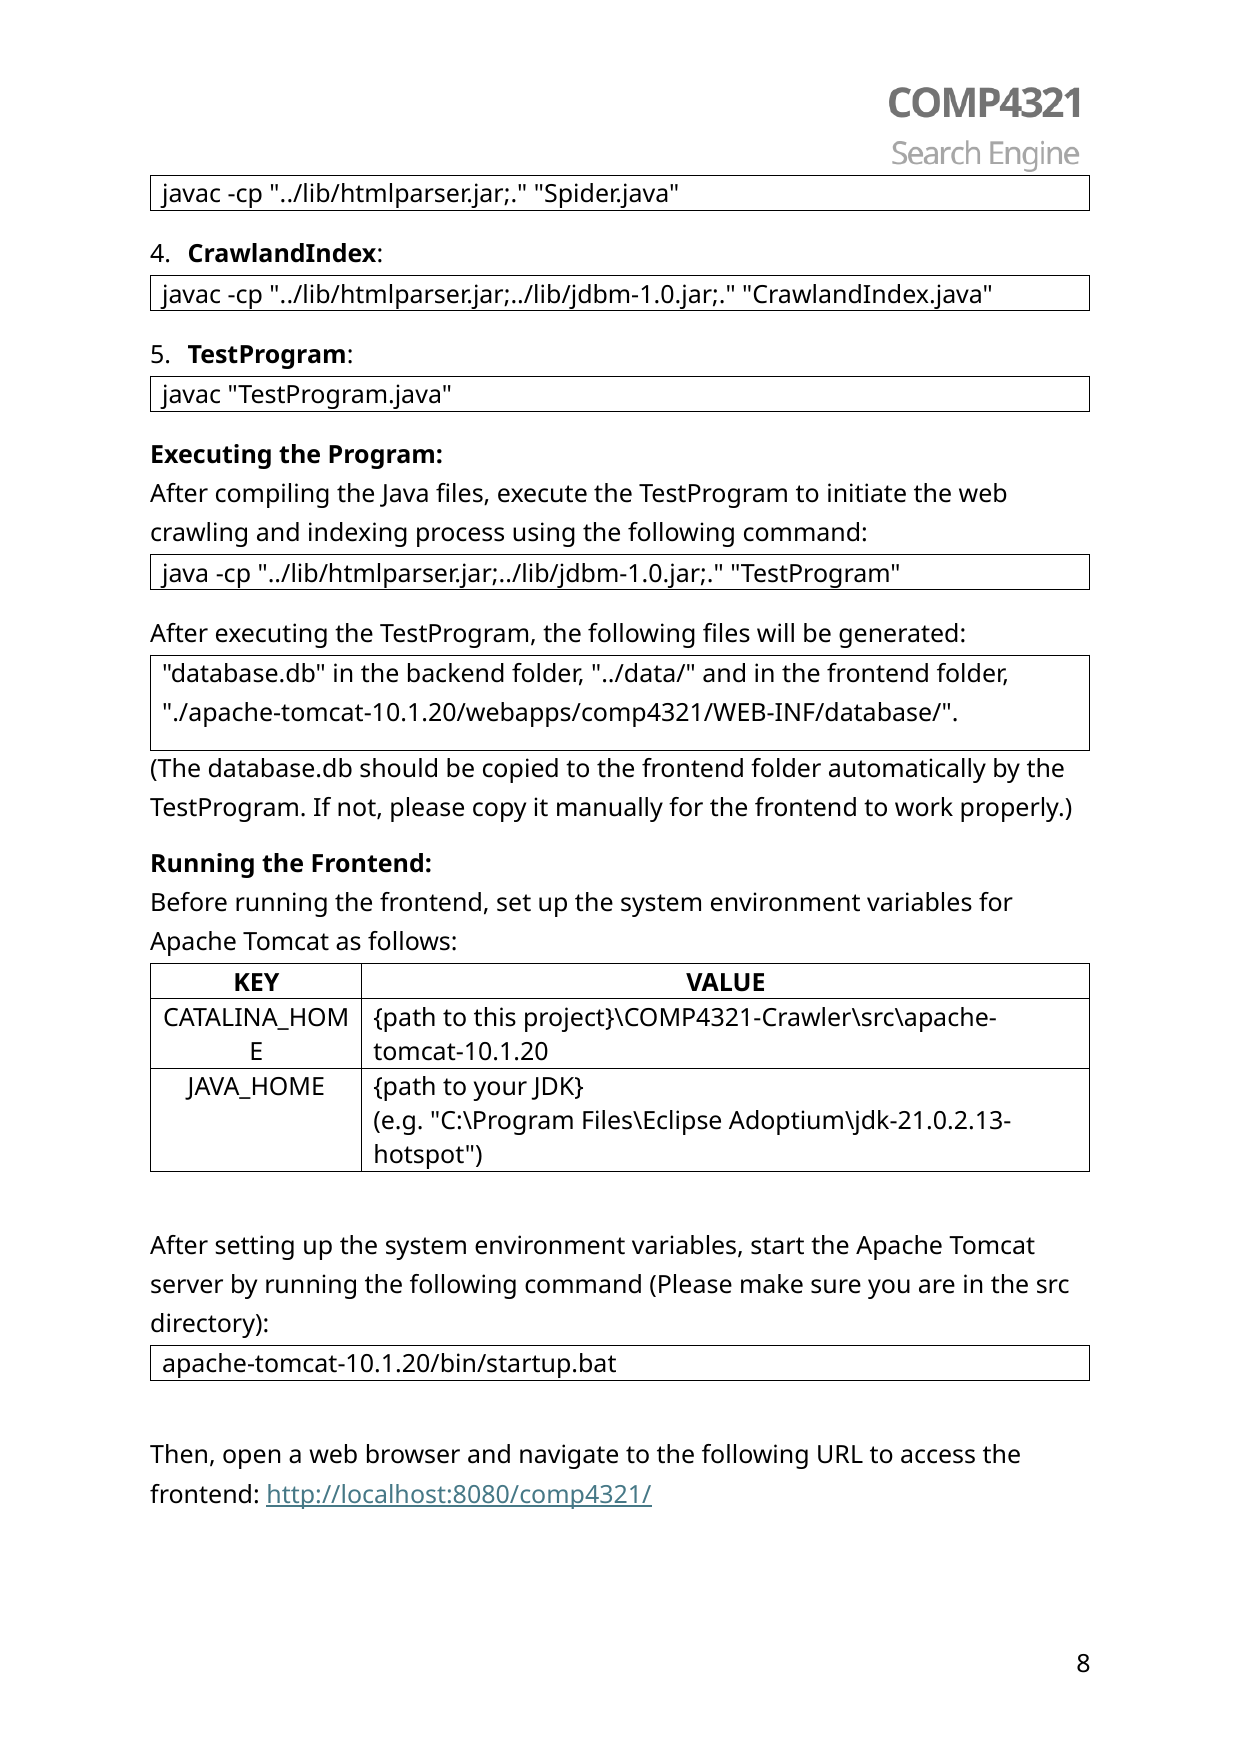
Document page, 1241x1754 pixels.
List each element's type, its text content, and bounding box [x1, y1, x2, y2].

list CrawlandIndex: [150, 236, 1090, 270]
table_cell CATALINA_HOME [151, 999, 361, 1067]
table_header javac -cp "../lib/htmlparser.jar;../lib/jdbm-1.0.jar;." "CrawlandIndex.java" [151, 276, 1089, 310]
table_header java -cp "../lib/htmlparser.jar;../lib/jdbm-1.0.jar;." "TestProgram" [151, 555, 1089, 589]
picture [880, 73, 1091, 175]
table_cell JAVA_HOME [151, 1069, 361, 1171]
table_header javac -cp "../lib/htmlparser.jar;." "Spider.java" [151, 176, 1089, 210]
table_header VALUE [362, 964, 1089, 998]
table_cell {path to this project}\COMP4321-Crawler\src\apache-tomcat-10.1.20 [362, 999, 1089, 1067]
table_header apache-tomcat-10.1.20/bin/startup.bat [151, 1346, 1089, 1380]
table_cell {path to your JDK} (e.g. "C:\Program Files\Eclipse Adoptium\jdk-21.0.2.13-hotspot") [362, 1069, 1089, 1171]
text Then, open a web browser and navigate to the following URL to access the frontend: http://localhost:8080/comp4321/ [150, 1437, 1090, 1510]
table_header javac "TestProgram.java" [151, 377, 1089, 411]
text Executing the Program: After compiling the Java files, execute the TestProgram to initiate the web crawling and indexing process using the following command: [150, 437, 1090, 549]
text (The database.db should be copied to the frontend folder automatically by the TestProgram. If not, please copy it manually for the frontend to work properly.) [150, 751, 1090, 824]
table_header "database.db" in the backend folder, "../data/" and in the frontend folder, "./apache-tomcat-10.1.20/webapps/comp4321/WEB-INF/database/". [151, 656, 1089, 750]
text After setting up the system environment variables, start the Apache Tomcat server by running the following command (Please make sure you are in the src directory): [150, 1228, 1090, 1340]
text After executing the TestProgram, the following files will be generated: [150, 615, 1090, 649]
table_header KEY [151, 964, 361, 998]
list TestProgram: [150, 336, 1090, 370]
text Running the Frontend: Before running the frontend, set up the system environment variables for Apache Tomcat as follows: [150, 846, 1090, 958]
